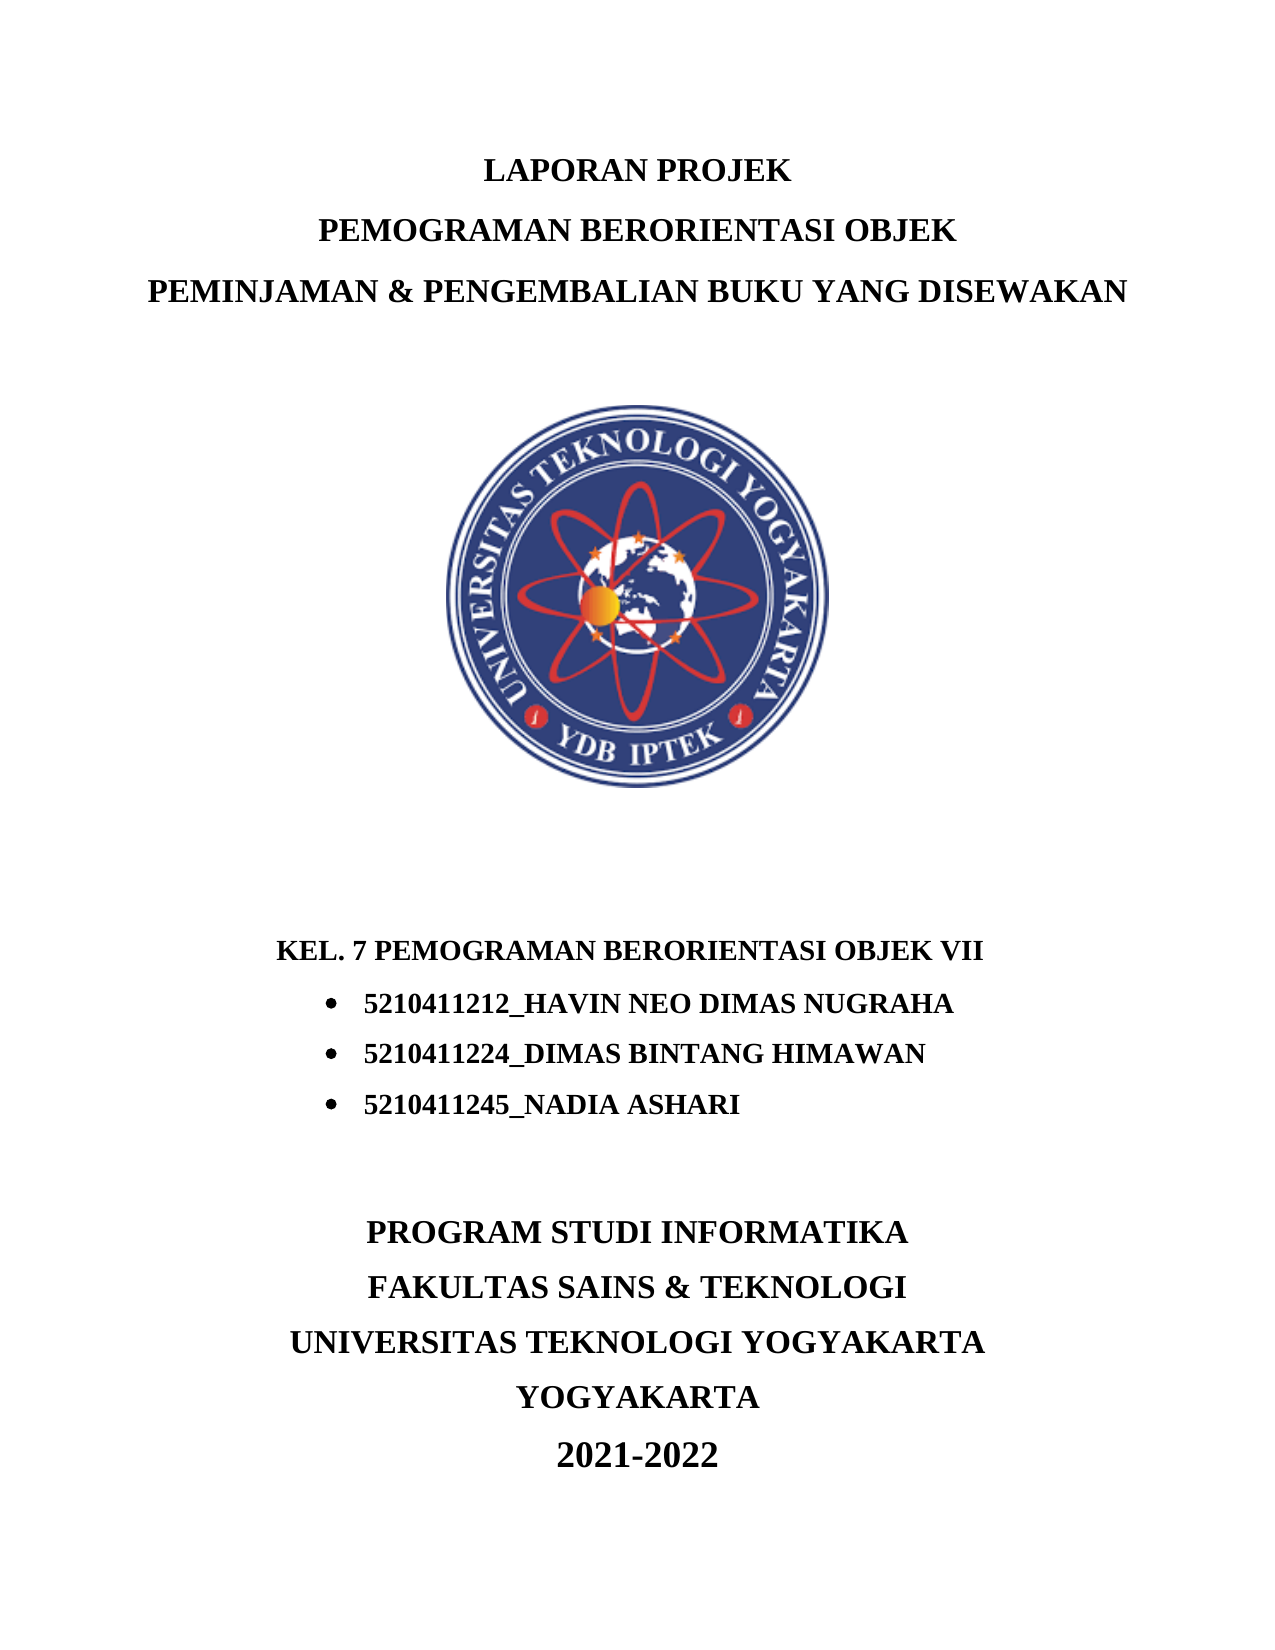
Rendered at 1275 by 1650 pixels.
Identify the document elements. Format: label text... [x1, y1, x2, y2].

text KEL. 7 PEMOGRAMAN BERORIENTASI OBJEK VII [98, 933, 1162, 967]
list 5210411245_NADIA ASHARI [326, 1087, 1162, 1121]
text PEMOGRAMAN BERORIENTASI OBJEK [112, 211, 1162, 249]
list 5210411224_DIMAS BINTANG HIMAWAN [326, 1037, 1162, 1070]
text PEMINJAMAN & PENGEMBALIAN BUKU YANG DISEWAKAN [112, 271, 1162, 310]
text PROGRAM STUDI INFORMATIKA [112, 1212, 1162, 1251]
text 2021-2022 [112, 1432, 1162, 1475]
list 5210411212_HAVIN NEO DIMAS NUGRAHA [326, 986, 1162, 1020]
text UNIVERSITAS TEKNOLOGI YOGYAKARTA [112, 1322, 1162, 1361]
text YOGYAKARTA [112, 1377, 1162, 1416]
picture [446, 405, 829, 788]
text LAPORAN PROJEK [112, 150, 1162, 188]
text FAKULTAS SAINS & TEKNOLOGI [112, 1267, 1162, 1306]
